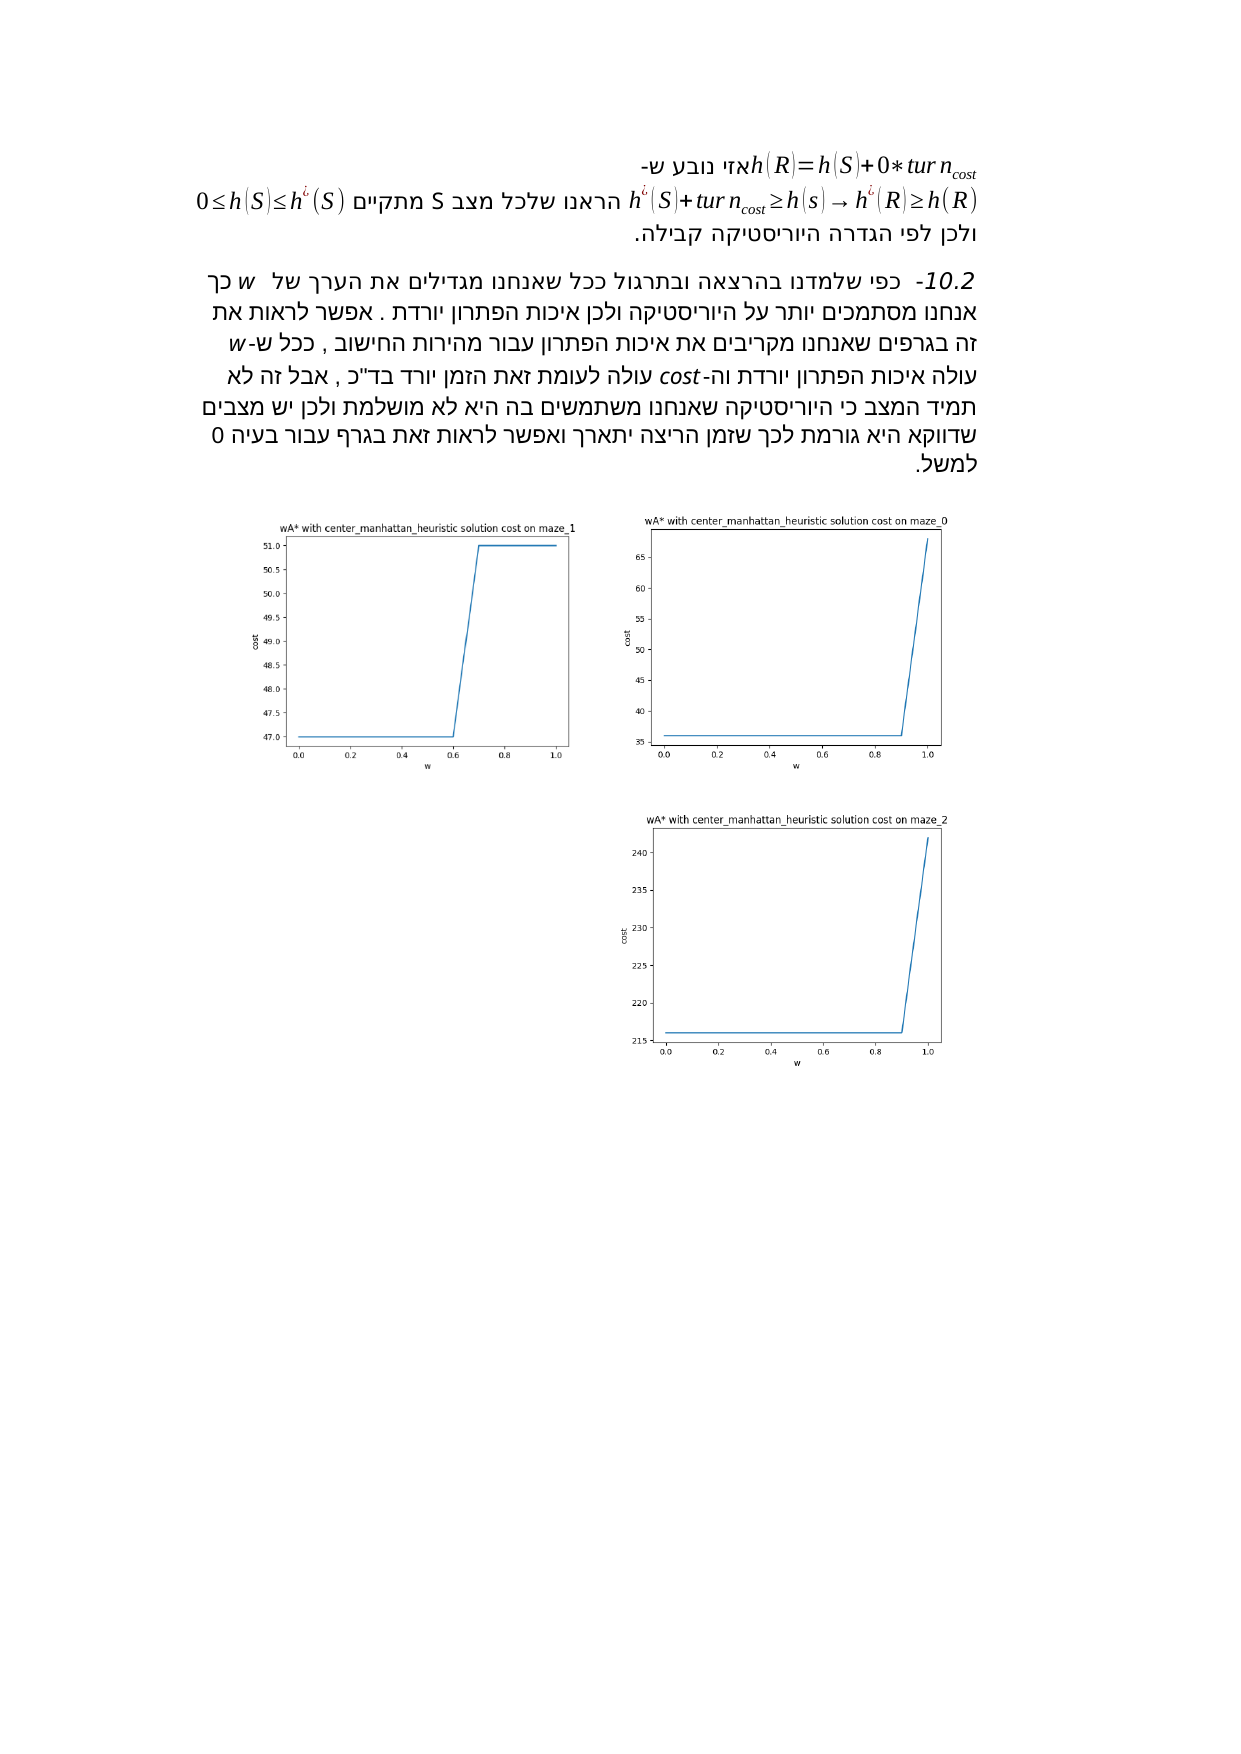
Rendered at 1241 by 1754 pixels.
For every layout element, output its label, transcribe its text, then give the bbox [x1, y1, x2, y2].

text 10.2- כפי שלמדנו בהרצאה ובתרגול ככל שאנחנו מגדילים את הערך של w כך אנחנו מסתמכים יותר על היוריסטיקה ולכן איכות הפתרון יורדת . אפשר לראות את זה בגרפים שאנחנו מקריבים את איכות הפתרון עבור מהירות החישוב , ככל ש-w עולה איכות הפתרון יורדת וה-cost עולה לעומת זאת הזמן יורד בד"כ , אבל זה לא תמיד המצב כי היוריסטיקה שאנחנו משתמשים בה היא לא מושלמת ולכן יש מצבים שדווקא היא גורמת לכך שזמן הריצה יתארך ואפשר לראות זאת בגרף עבור בעיה 0 למשל. [187, 265, 978, 477]
list הראנו שלכל מצב S מתקיים ולכן לפי הגדרה היוריסטיקה קבילה. [187, 185, 978, 246]
picture [240, 495, 978, 776]
list אזי נובע ש- [187, 150, 978, 183]
picture [606, 794, 978, 1073]
